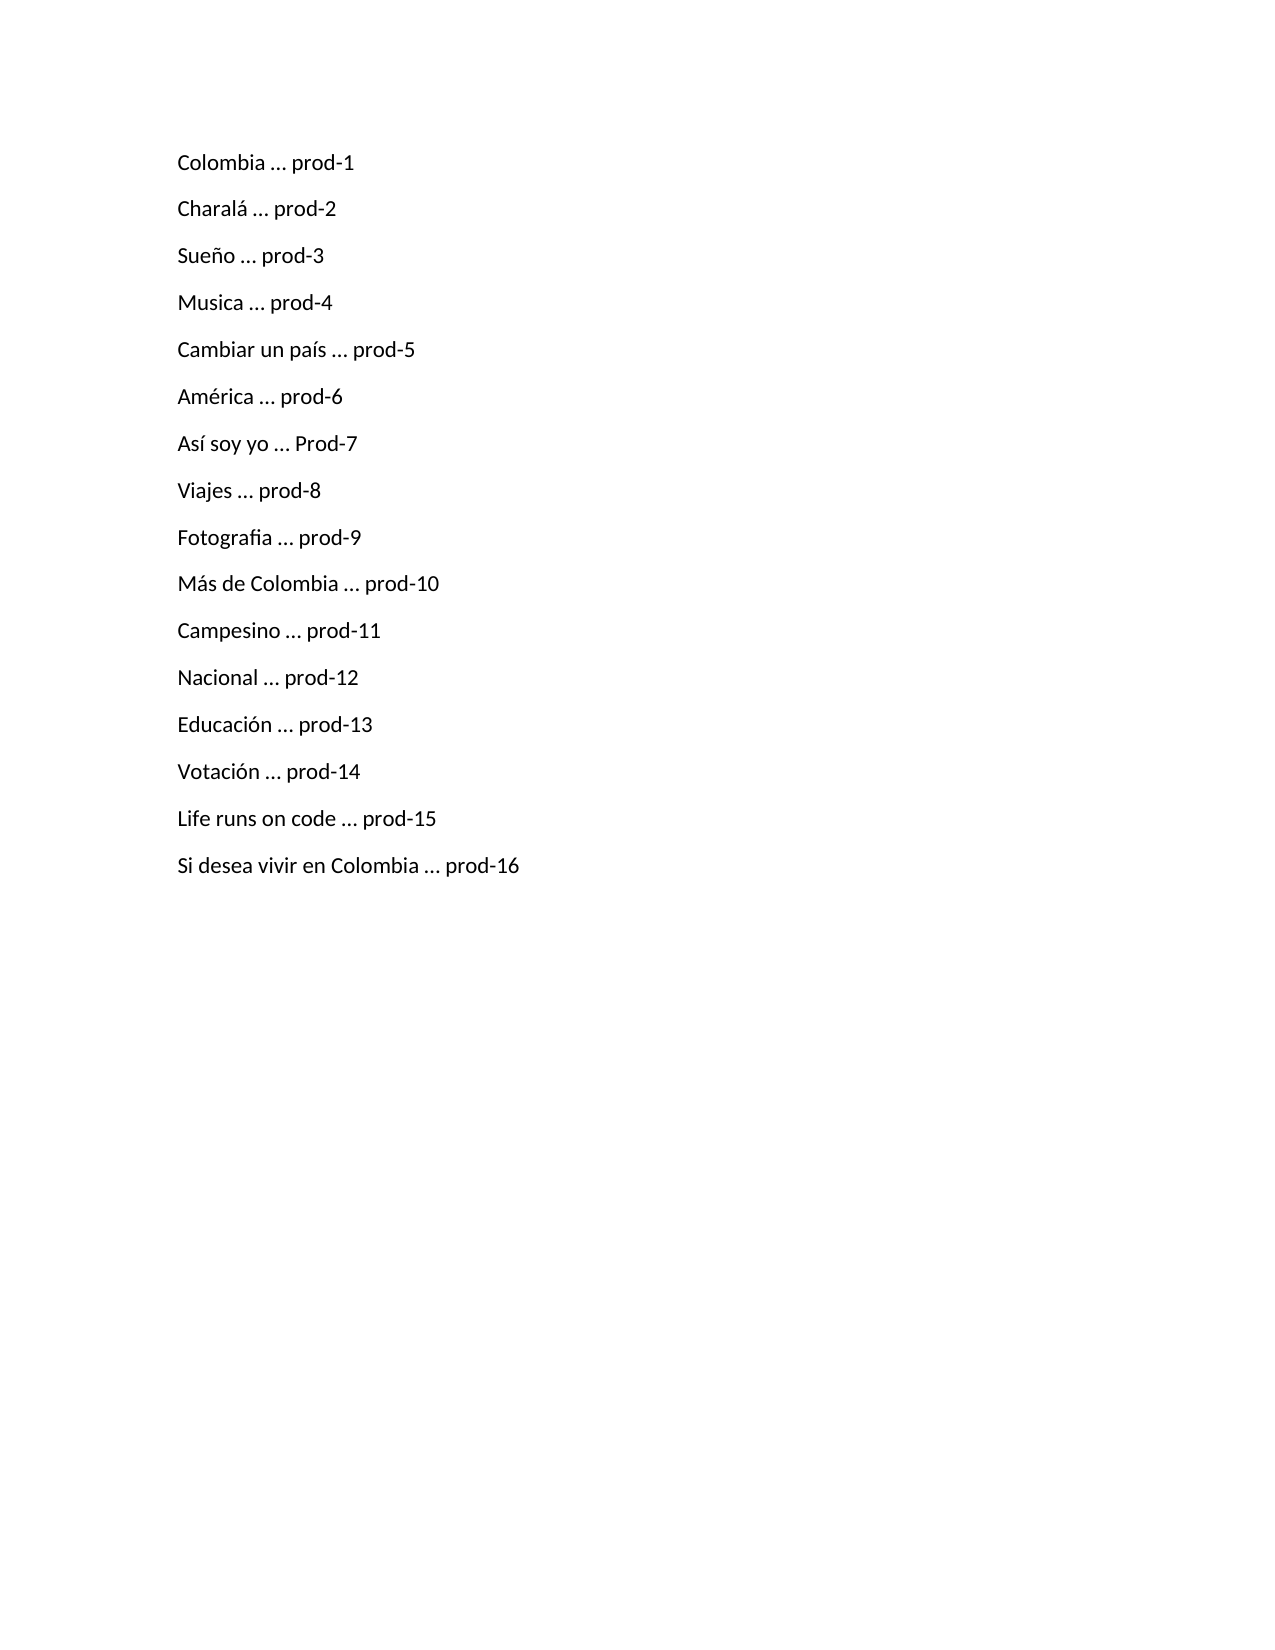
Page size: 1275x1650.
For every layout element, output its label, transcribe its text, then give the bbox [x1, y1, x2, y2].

text Fotografia … prod-9 [177, 523, 1098, 551]
text Campesino … prod-11 [177, 616, 1098, 644]
text Musica … prod-4 [177, 288, 1098, 316]
text Charalá … prod-2 [177, 194, 1098, 222]
text Más de Colombia … prod-10 [177, 569, 1098, 597]
text Educación … prod-13 [177, 710, 1098, 738]
text Votación … prod-14 [177, 757, 1098, 785]
text Life runs on code … prod-15 [177, 804, 1098, 832]
text Si desea vivir en Colombia … prod-16 [177, 851, 1098, 879]
text Sueño … prod-3 [177, 241, 1098, 269]
text Colombia … prod-1 [177, 148, 1098, 176]
text Nacional … prod-12 [177, 663, 1098, 691]
text Viajes … prod-8 [177, 476, 1098, 504]
text Cambiar un país … prod-5 [177, 335, 1098, 363]
text América … prod-6 [177, 382, 1098, 410]
text Así soy yo … Prod-7 [177, 429, 1098, 457]
